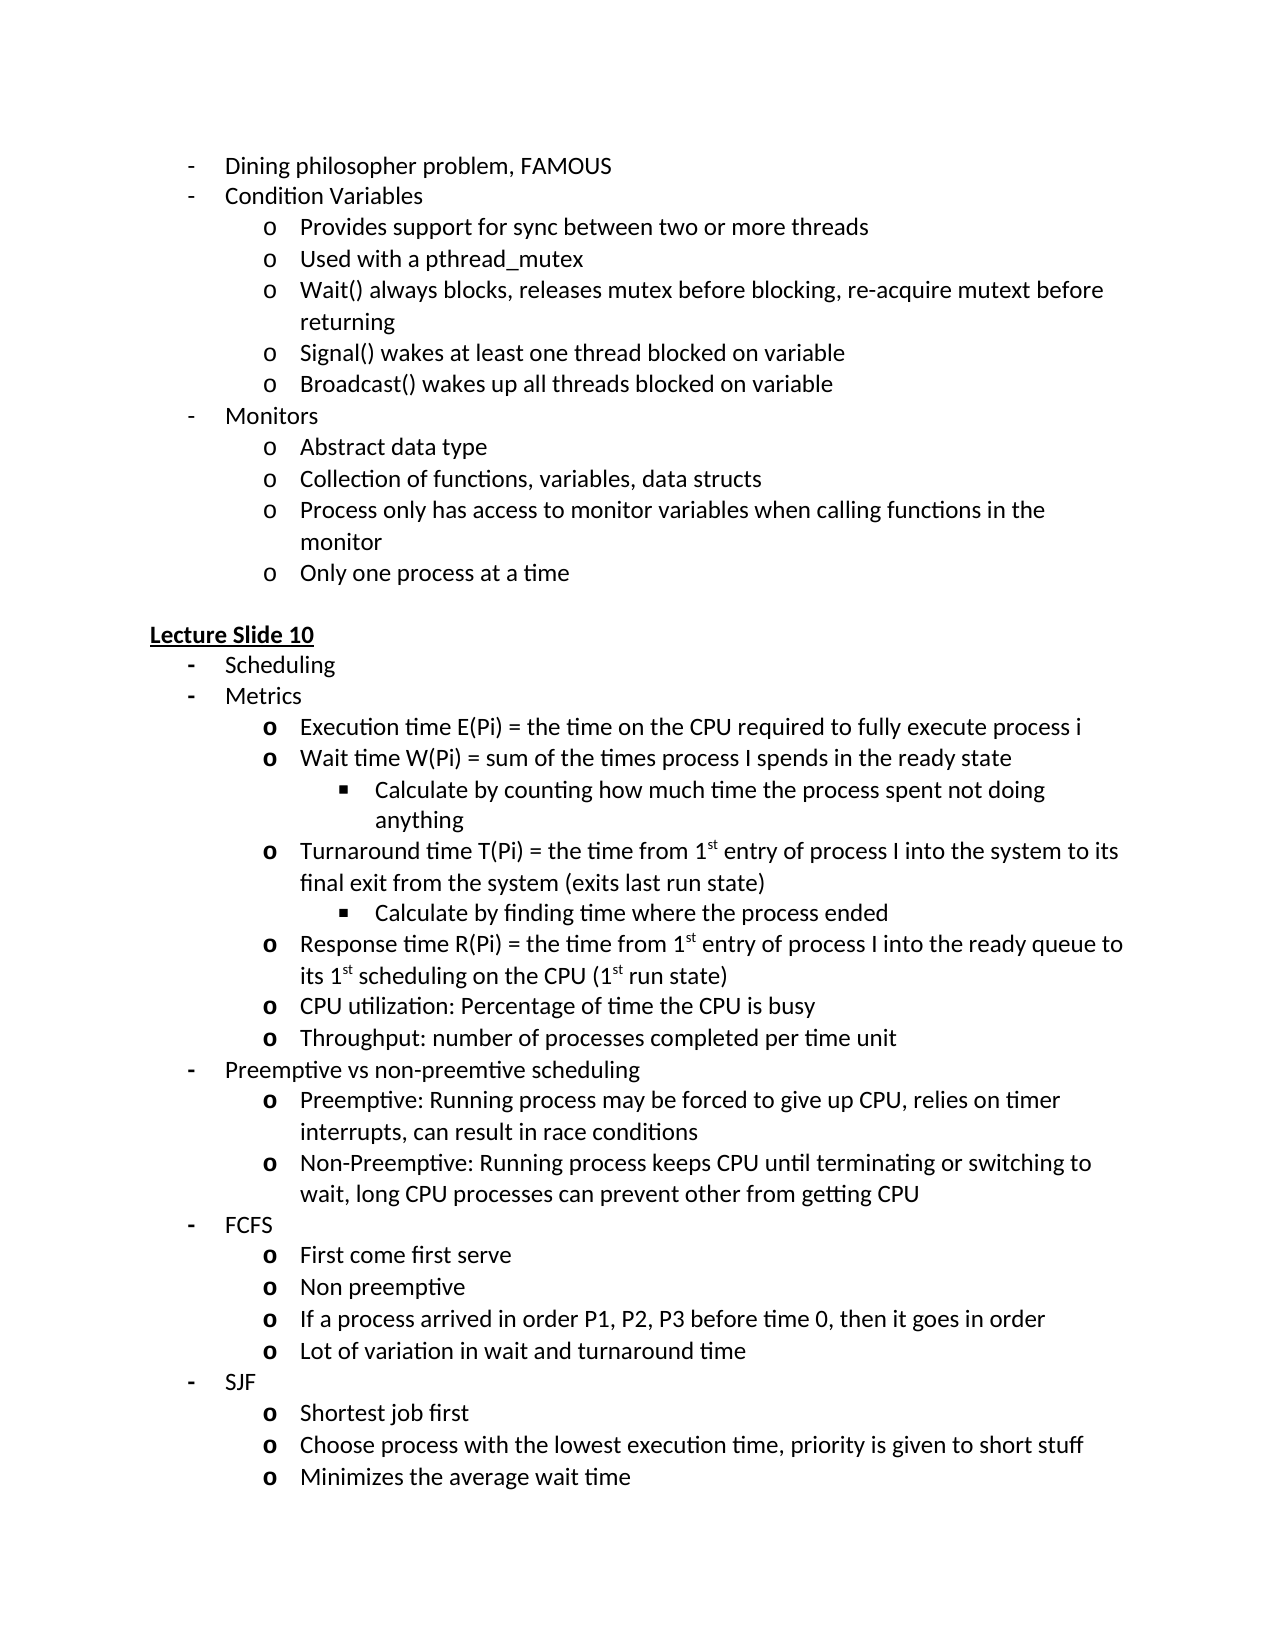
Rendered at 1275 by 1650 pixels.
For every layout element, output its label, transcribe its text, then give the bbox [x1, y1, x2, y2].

list Abstract data type [262, 431, 1125, 463]
list Minimizes the average wait time [262, 1461, 1125, 1492]
list Wait() always blocks, releases mutex before blocking, re-acquire mutext before returning [262, 274, 1125, 337]
list Condition Variables [187, 181, 1125, 211]
list Non preemptive [262, 1271, 1125, 1303]
list Response time R(Pi) = the time from 1st entry of process I into the ready queue to its 1st scheduling on the CPU (1st run state) [262, 928, 1125, 990]
list Used with a pthread_mutex [262, 243, 1125, 274]
list Dining philosopher problem, FAMOUS [187, 150, 1125, 181]
list Shortest job first [262, 1397, 1125, 1429]
list Provides support for sync between two or more threads [262, 211, 1125, 243]
text Lecture Slide 10 [150, 619, 1125, 649]
list Metrics [187, 680, 1125, 711]
list Monitors [187, 400, 1125, 431]
list Throughput: number of processes completed per time unit [262, 1022, 1125, 1054]
list If a process arrived in order P1, P2, P3 before time 0, then it goes in order [262, 1303, 1125, 1335]
list FCFS [187, 1209, 1125, 1239]
list First come first serve [262, 1239, 1125, 1271]
list Preemptive vs non-preemtive scheduling [187, 1054, 1125, 1084]
list Signal() wakes at least one thread blocked on variable [262, 337, 1125, 369]
list Non-Preemptive: Running process keeps CPU until terminating or switching to wait, long CPU processes can prevent other from getting CPU [262, 1147, 1125, 1209]
list SJF [187, 1367, 1125, 1397]
list Collection of functions, variables, data structs [262, 463, 1125, 494]
list Broadcast() wakes up all threads blocked on variable [262, 369, 1125, 400]
list Preemptive: Running process may be forced to give up CPU, relies on timer interrupts, can result in race conditions [262, 1084, 1125, 1147]
list Choose process with the lowest execution time, priority is given to short stuff [262, 1429, 1125, 1461]
list CPU utilization: Percentage of time the CPU is busy [262, 990, 1125, 1022]
list Calculate by finding time where the process ended [337, 897, 1125, 928]
list Turnaround time T(Pi) = the time from 1st entry of process I into the system to its final exit from the system (exits last run state) [262, 835, 1125, 897]
list Process only has access to monitor variables when calling functions in the monitor [262, 494, 1125, 557]
list Calculate by counting how much time the process spent not doing anything [337, 774, 1125, 835]
list Scheduling [187, 649, 1125, 680]
list Wait time W(Pi) = sum of the times process I spends in the ready state [262, 742, 1125, 774]
list Only one process at a time [262, 557, 1125, 588]
list Lot of variation in wait and turnaround time [262, 1335, 1125, 1367]
list Execution time E(Pi) = the time on the CPU required to fully execute process i [262, 711, 1125, 742]
